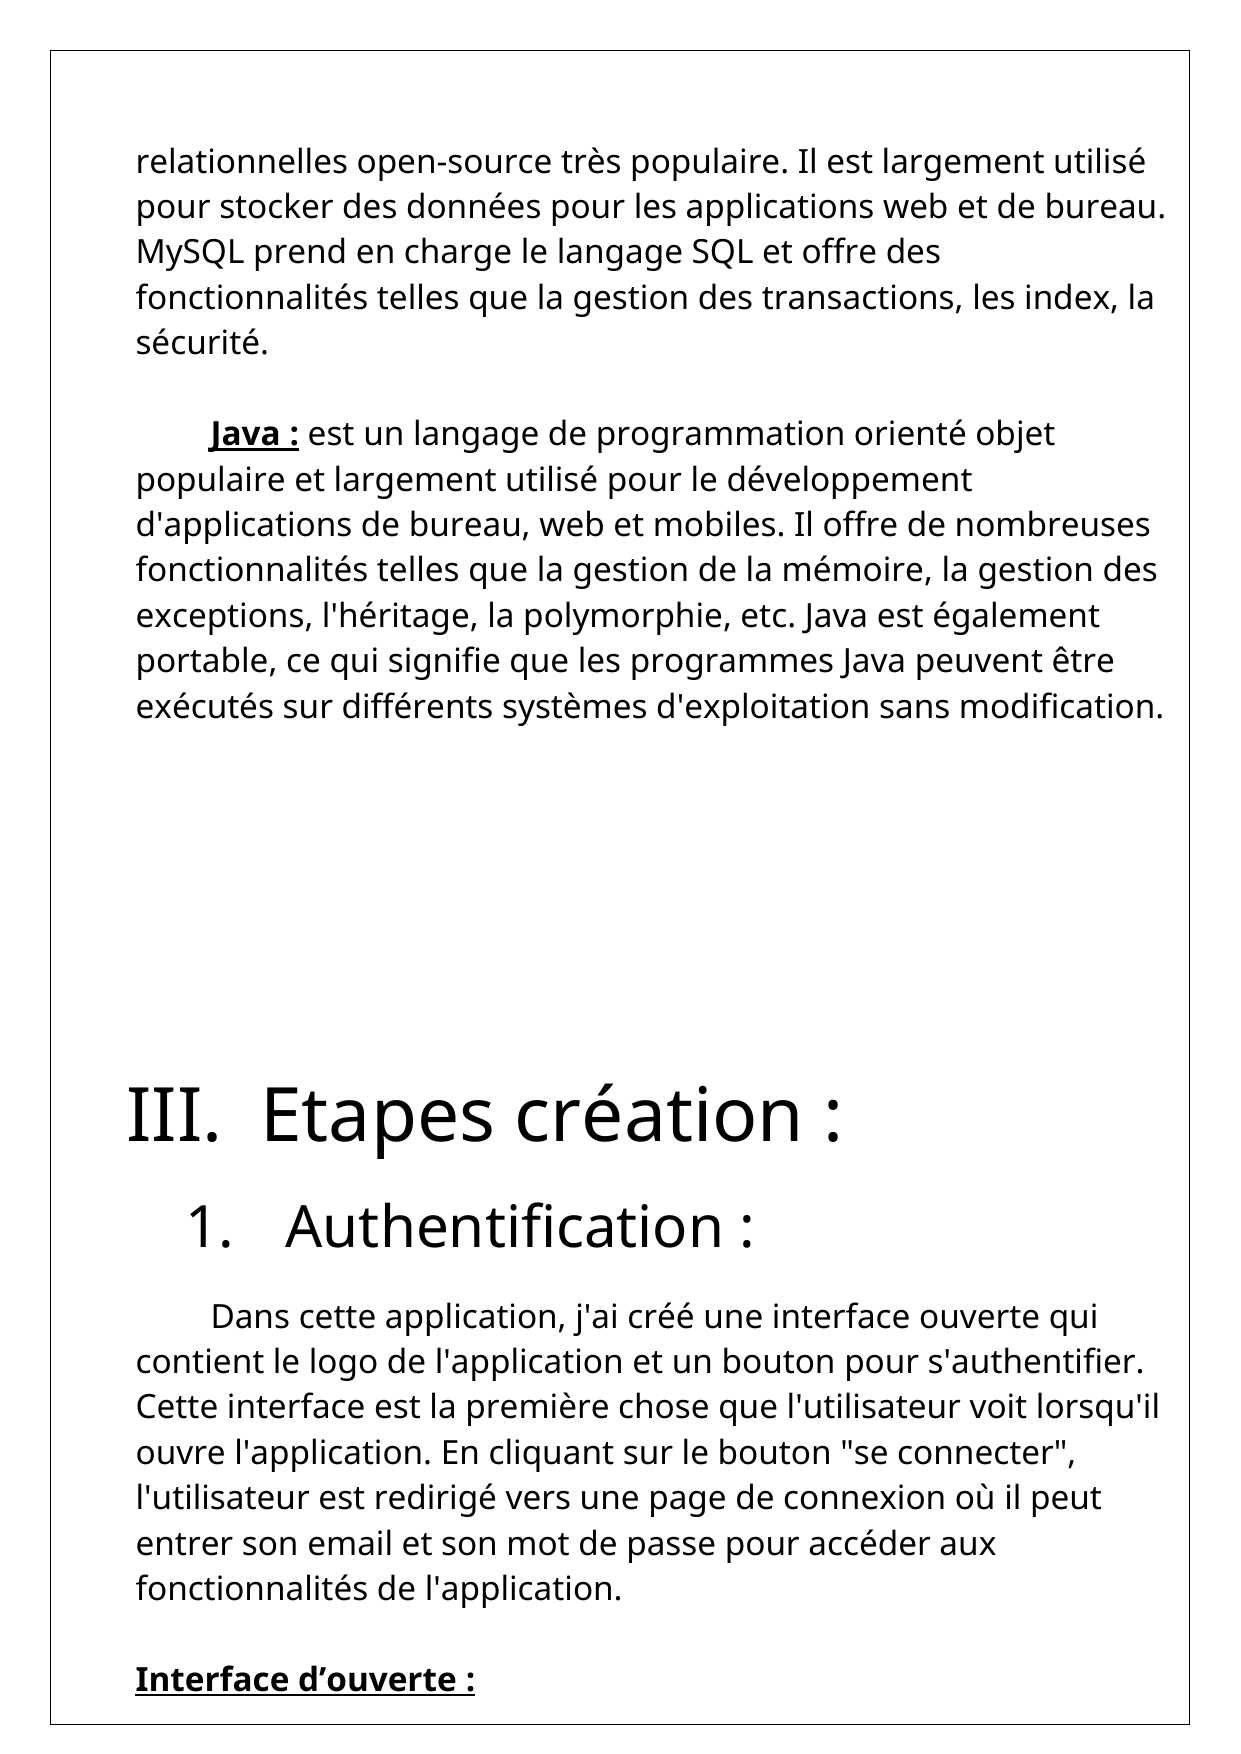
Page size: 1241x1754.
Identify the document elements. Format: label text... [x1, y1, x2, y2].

subtitle Authentification : [185, 1194, 1180, 1261]
subtitle Etapes création : [222, 1061, 1180, 1163]
text Interface d’ouverte : [135, 1656, 1180, 1701]
text Dans cette application, j'ai créé une interface ouverte qui contient le logo de l'application et un bouton pour s'authentifier. Cette interface est la première chose que l'utilisateur voit lorsqu'il ouvre l'application. En cliquant sur le bouton "se connecter", l'utilisateur est redirigé vers une page de connexion où il peut entrer son email et son mot de passe pour accéder aux fonctionnalités de l'application. [135, 1292, 1180, 1610]
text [135, 137, 1180, 364]
text Java : est un langage de programmation orienté objet populaire et largement utilisé pour le développement d'applications de bureau, web et mobiles. Il offre de nombreuses fonctionnalités telles que la gestion de la mémoire, la gestion des exceptions, l'héritage, la polymorphie, etc. Java est également portable, ce qui signifie que les programmes Java peuvent être exécutés sur différents systèmes d'exploitation sans modification. [135, 410, 1180, 728]
